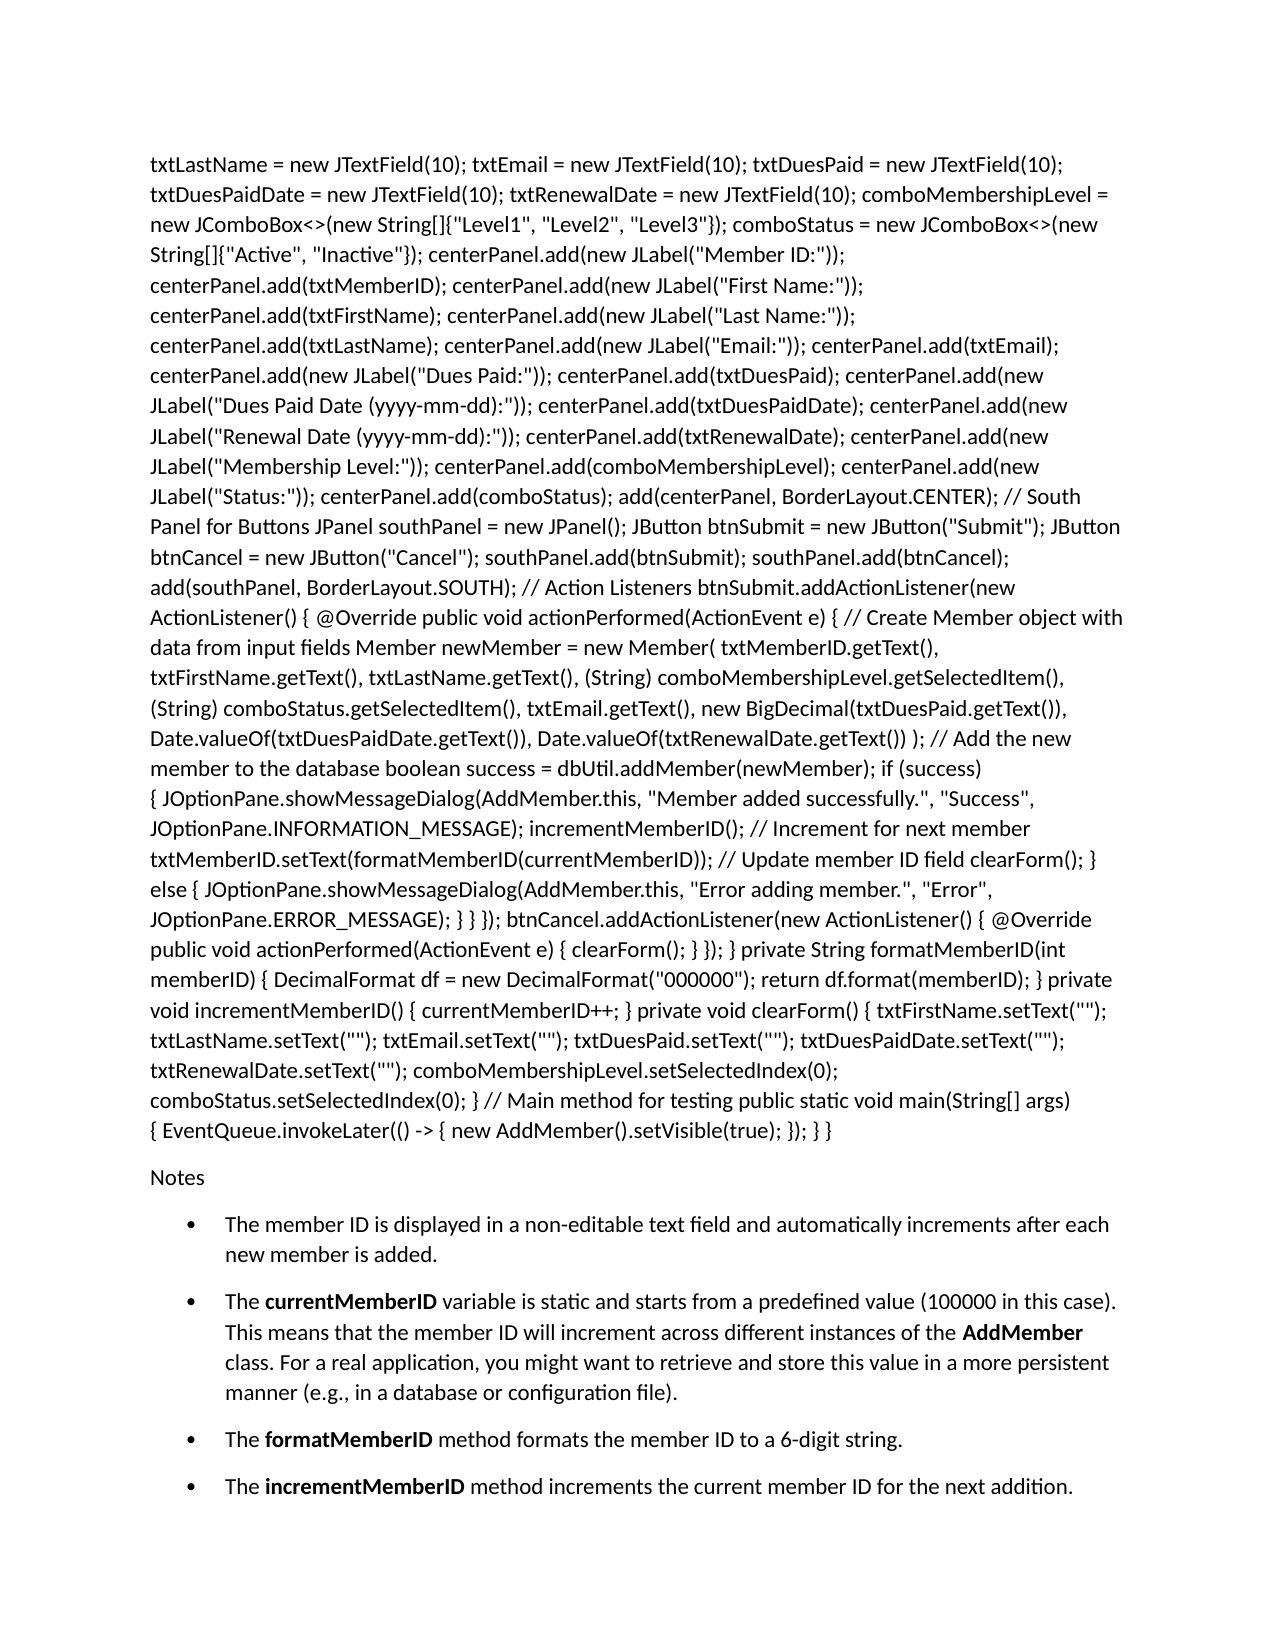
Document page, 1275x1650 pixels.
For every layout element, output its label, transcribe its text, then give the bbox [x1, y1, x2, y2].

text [150, 150, 1125, 1145]
list The formatMemberID method formats the member ID to a 6-digit string. [187, 1425, 1125, 1453]
list The member ID is displayed in a non-editable text field and automatically increments after each new member is added. [187, 1210, 1125, 1269]
text Notes [150, 1163, 1125, 1192]
list The incrementMemberID method increments the current member ID for the next addition. [187, 1472, 1125, 1500]
list The currentMemberID variable is static and starts from a predefined value (100000 in this case). This means that the member ID will increment across different instances of the AddMember class. For a real application, you might want to retrieve and store this value in a more persistent manner (e.g., in a database or configuration file). [187, 1287, 1125, 1406]
